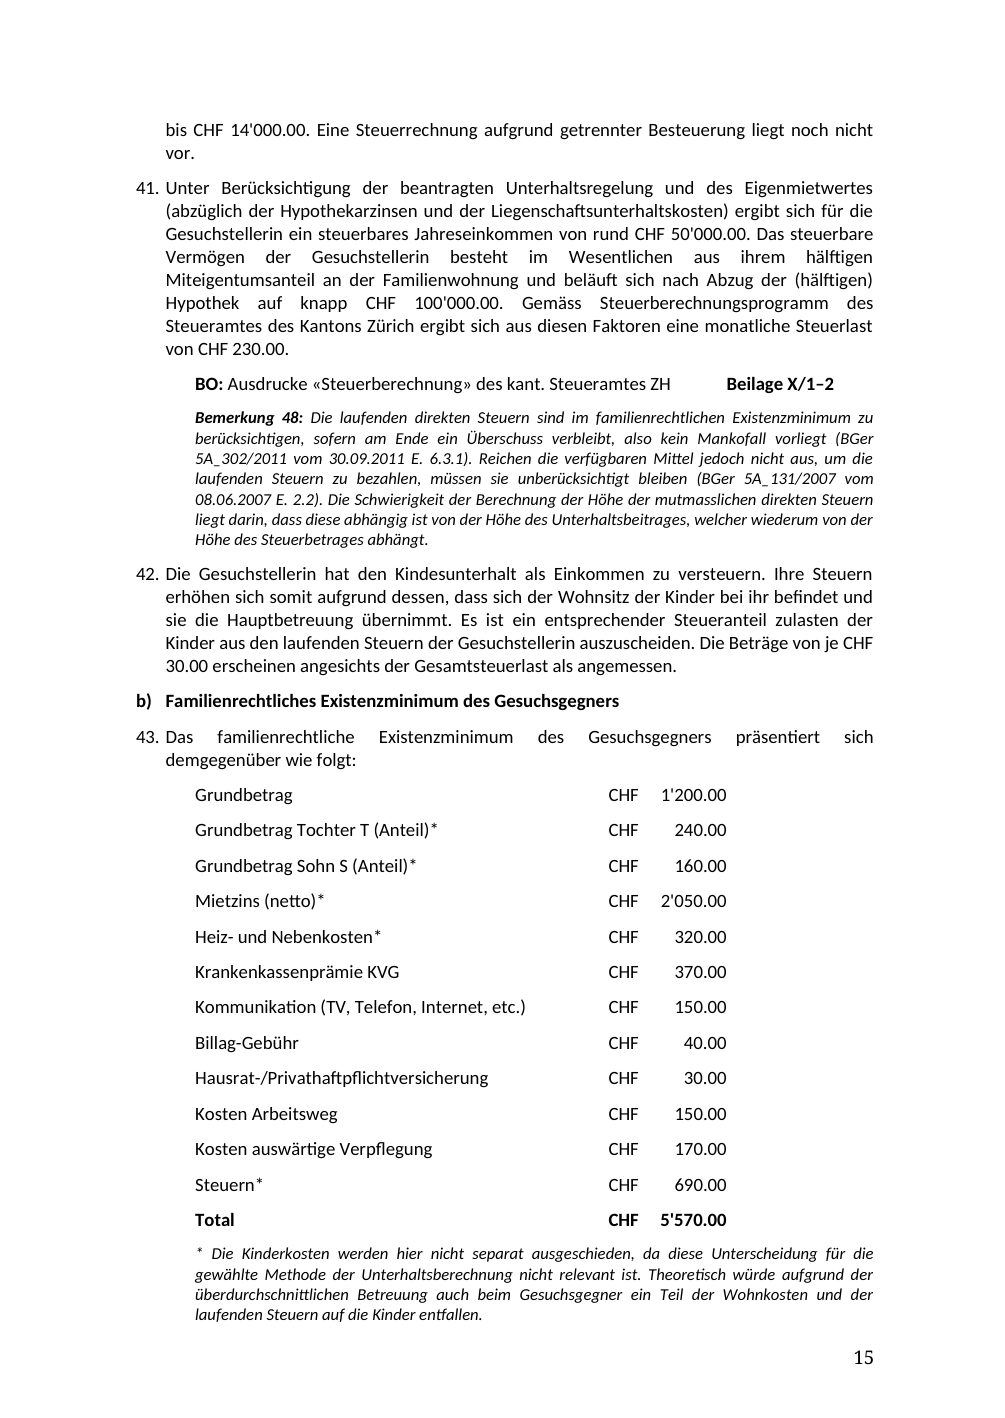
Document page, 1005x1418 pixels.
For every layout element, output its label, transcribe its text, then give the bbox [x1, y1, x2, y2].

list Unter Berücksichtigung der beantragten Unterhaltsregelung und des Eigenmietwertes (abzüglich der Hypothekarzinsen und der Liegenschaftsunterhaltskosten) ergibt sich für die Gesuchstellerin ein steuerbares Jahreseinkommen von rund CHF 50'000.00. Das steuerbare Vermögen der Gesuchstellerin besteht im Wesentlichen aus ihrem hälftigen Miteigentumsanteil an der Familienwohnung und beläuft sich nach Abzug der (hälftigen) Hypothek auf knapp CHF 100'000.00. Gemäss Steuerberechnungsprogramm des Steueramtes des Kantons Zürich ergibt sich aus diesen Faktoren eine monatliche Steuerlast von CHF 230.00. [136, 176, 874, 360]
text Mietzins (netto)* CHF 2'050.00 [136, 889, 874, 912]
text BO: Ausdrucke «Steuerberechnung» des kant. Steueramtes ZH Beilage X/1–2 [136, 372, 874, 395]
text Kommunikation (TV, Telefon, Internet, etc.) CHF 150.00 [136, 996, 874, 1019]
text Total CHF 5'570.00 [136, 1208, 874, 1231]
text Billag-Gebühr CHF 40.00 [136, 1031, 874, 1054]
list Die Gesuchstellerin hat den Kindesunterhalt als Einkommen zu versteuern. Ihre Steuern erhöhen sich somit aufgrund dessen, dass sich der Wohnsitz der Kinder bei ihr befindet und sie die Hauptbetreuung übernimmt. Es ist ein entsprechender Steueranteil zulasten der Kinder aus den laufenden Steuern der Gesuchstellerin auszuscheiden. Die Beträge von je CHF 30.00 erscheinen angesichts der Gesamtsteuerlast als angemessen. [136, 562, 874, 677]
text Grundbetrag CHF 1'200.00 [136, 783, 874, 806]
text Hausrat-/Privathaftpflichtversicherung CHF 30.00 [136, 1067, 874, 1089]
text b) Familienrechtliches Existenzminimum des Gesuchsgegners [136, 689, 874, 712]
list Das familienrechtliche Existenzminimum des Gesuchsgegners präsentiert sich demgegenüber wie folgt: [136, 725, 874, 771]
text Krankenkassenprämie KVG CHF 370.00 [136, 960, 874, 983]
text Heiz- und Nebenkosten* CHF 320.00 [136, 925, 874, 948]
text Bemerkung 48: Die laufenden direkten Steuern sind im familienrechtlichen Existenzminimum zu berücksichtigen, sofern am Ende ein Überschuss verbleibt, also kein Mankofall vorliegt (BGer 5A_302/2011 vom 30.09.2011 E. 6.3.1). Reichen die verfügbaren Mittel jedoch nicht aus, um die laufenden Steuern zu bezahlen, müssen sie unberücksichtigt bleiben (BGer 5A_131/2007 vom 08.06.2007 E. 2.2). Die Schwierigkeit der Berechnung der Höhe der mutmasslichen direkten Steuern liegt darin, dass diese abhängig ist von der Höhe des Unterhaltsbeitrages, welcher wiederum von der Höhe des Steuerbetrages abhängt. [136, 408, 874, 550]
text Steuern* CHF 690.00 [136, 1173, 874, 1196]
text Kosten auswärtige Verpflegung CHF 170.00 [136, 1137, 874, 1160]
text Grundbetrag Tochter T (Anteil)* CHF 240.00 [136, 819, 874, 842]
text Kosten Arbeitsweg CHF 150.00 [136, 1102, 874, 1125]
text Grundbetrag Sohn S (Anteil)* CHF 160.00 [136, 854, 874, 877]
text * Die Kinderkosten werden hier nicht separat ausgeschieden, da diese Unterscheidung für die gewählte Methode der Unterhaltsberechnung nicht relevant ist. Theoretisch würde aufgrund der überdurchschnittlichen Betreuung auch beim Gesuchsgegner ein Teil der Wohnkosten und der laufenden Steuern auf die Kinder entfallen. [136, 1244, 874, 1325]
